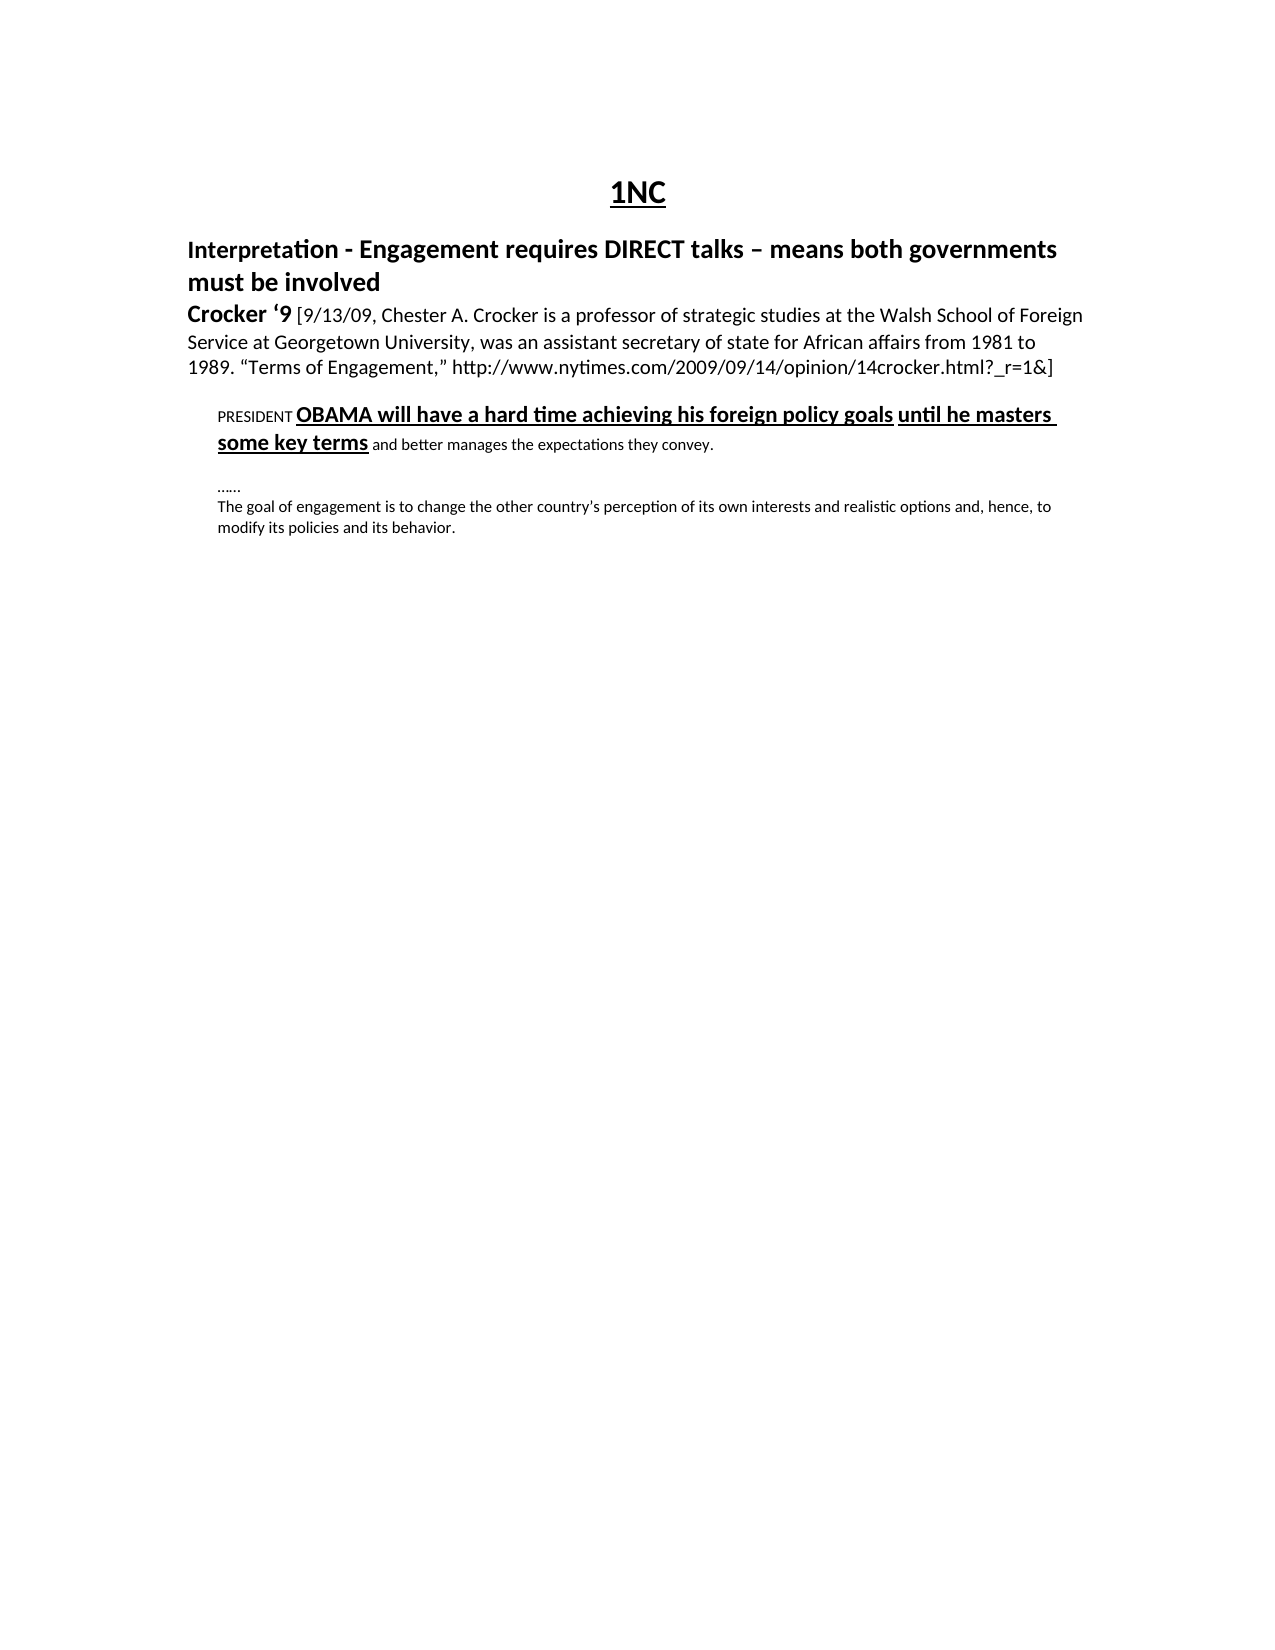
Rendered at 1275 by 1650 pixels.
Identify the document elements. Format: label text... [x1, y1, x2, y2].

subtitle 1NC [187, 171, 1087, 212]
subtitle Interpretation - Engagement requires DIRECT talks – means both governments must be involved [187, 232, 1087, 298]
text The goal of engagement is to change the other country’s perception of its own interests and realistic options and, hence, to modify its policies and its behavior. [217, 497, 1057, 537]
text Crocker ‘9 [9/13/09, Chester A. Crocker is a professor of strategic studies at the Walsh School of Foreign Service at Georgetown University, was an assistant secretary of state for African affairs from 1981 to 1989. “Terms of Engagement,” http://www.nytimes.com/2009/09/14/opinion/14crocker.html?_r=1&] [187, 298, 1087, 380]
text PRESIDENT OBAMA will have a hard time achieving his foreign policy goals until he masters some key terms and better manages the expectations they convey. [217, 400, 1057, 456]
text …… [217, 476, 1057, 497]
